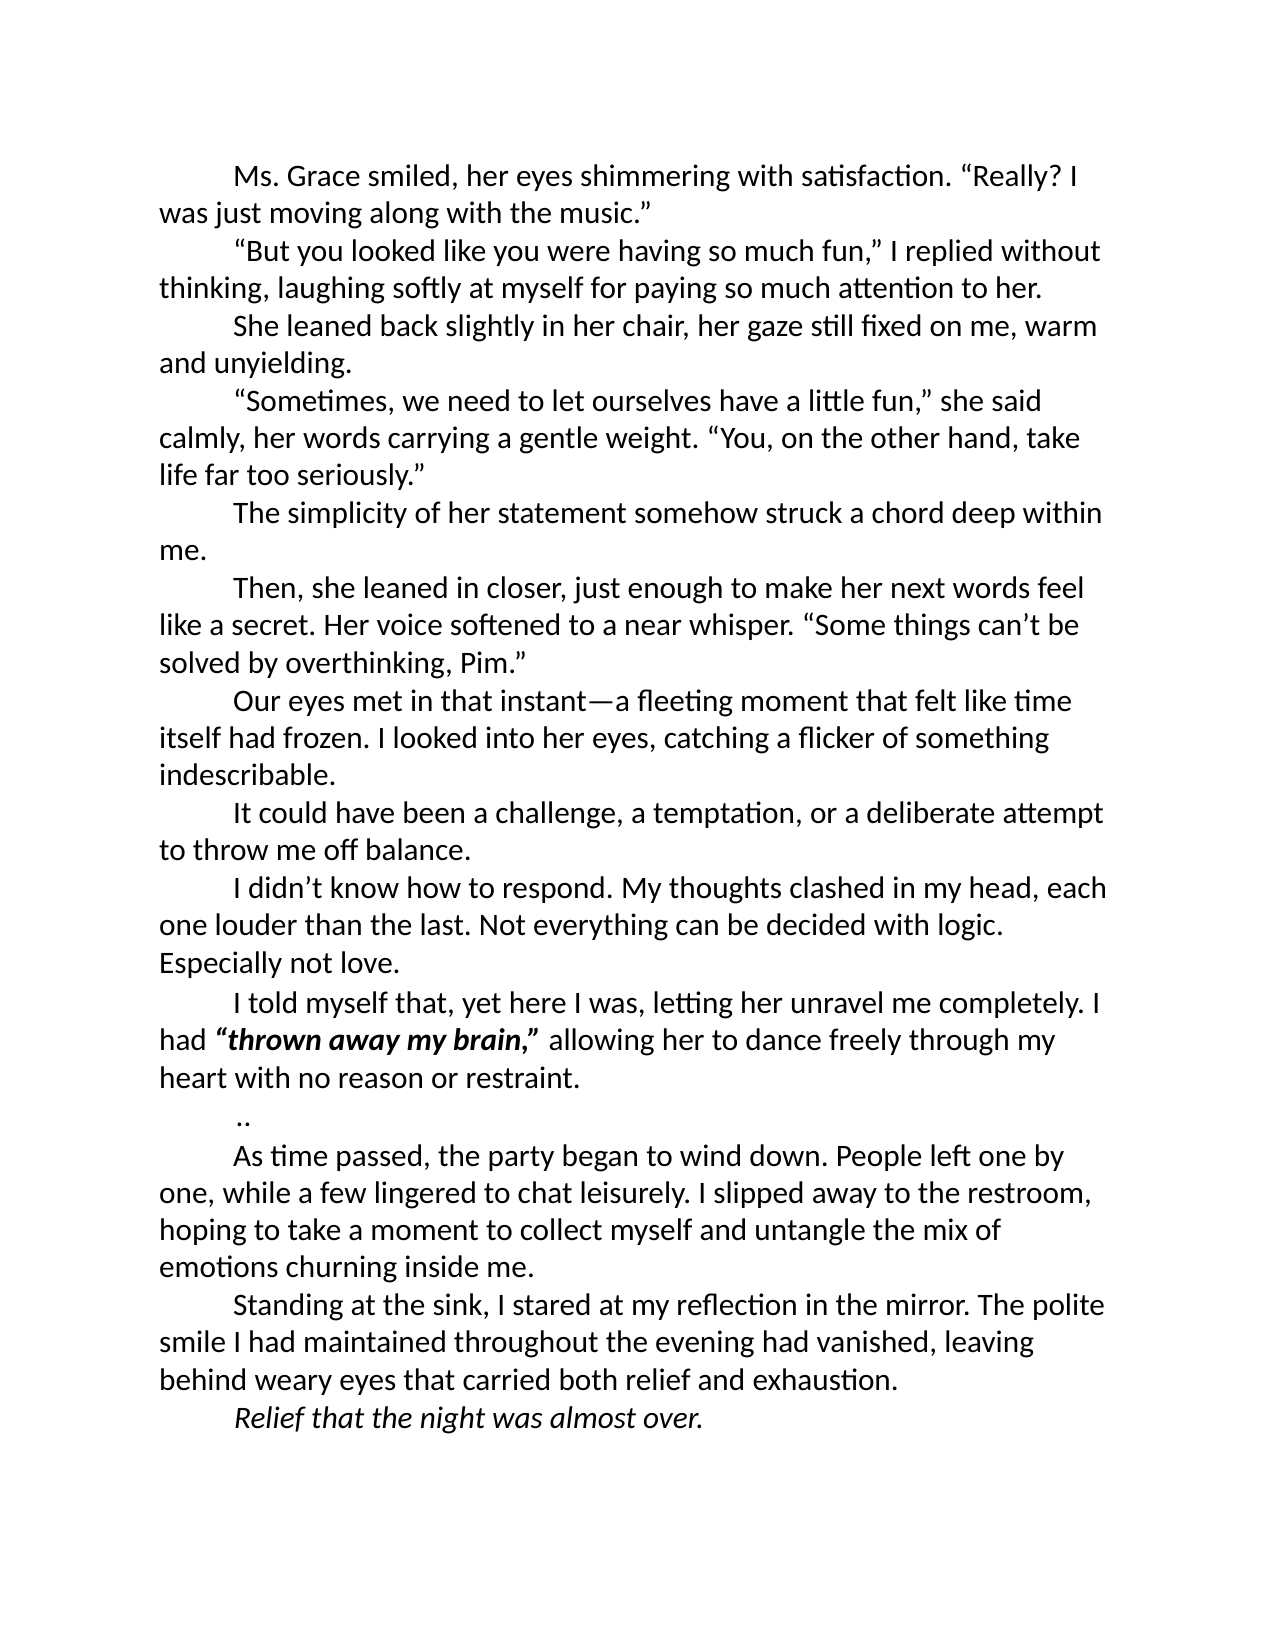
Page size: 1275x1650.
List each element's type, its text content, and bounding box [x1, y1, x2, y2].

text “Sometimes, we need to let ourselves have a little fun,” she said calmly, her words carrying a gentle weight. “You, on the other hand, take life far too seriously.” [159, 381, 1114, 493]
text The simplicity of her statement somehow struck a chord deep within me. [159, 494, 1114, 568]
text It could have been a challenge, a temptation, or a deliberate attempt to throw me off balance. [159, 794, 1114, 868]
text “But you looked like you were having so much fun,” I replied without thinking, laughing softly at myself for paying so much attention to her. [159, 231, 1114, 306]
text I didn’t know how to respond. My thoughts clashed in my head, each one louder than the last. Not everything can be decided with logic. [159, 869, 1114, 943]
text She leaned back slightly in her chair, her gaze still fixed on me, warm and unyielding. [159, 306, 1114, 381]
text Standing at the sink, I stared at my reflection in the mirror. The polite smile I had maintained throughout the evening had vanished, leaving behind weary eyes that carried both relief and exhaustion. [159, 1286, 1114, 1398]
text Our eyes met in that instant—a fleeting moment that felt like time itself had frozen. I looked into her eyes, catching a flicker of something indescribable. [159, 681, 1114, 793]
text As time passed, the party began to wind down. People left one by one, while a few lingered to chat leisurely. I slipped away to the restroom, hoping to take a moment to collect myself and untangle the mix of emotions churning inside me. [159, 1136, 1114, 1286]
text Ms. Grace smiled, her eyes shimmering with satisfaction. “Really? I was just moving along with the music.” [159, 156, 1114, 231]
text Especially not love. [159, 944, 1114, 981]
text I told myself that, yet here I was, letting her unravel me completely. I had “thrown away my brain,” allowing her to dance freely through my heart with no reason or restraint. [159, 984, 1114, 1096]
text .. [235, 1096, 1114, 1133]
text Relief that the night was almost over. [234, 1398, 1113, 1437]
text Then, she leaned in closer, just enough to make her next words feel like a secret. Her voice softened to a near whisper. “Some things can’t be solved by overthinking, Pim.” [159, 569, 1114, 681]
